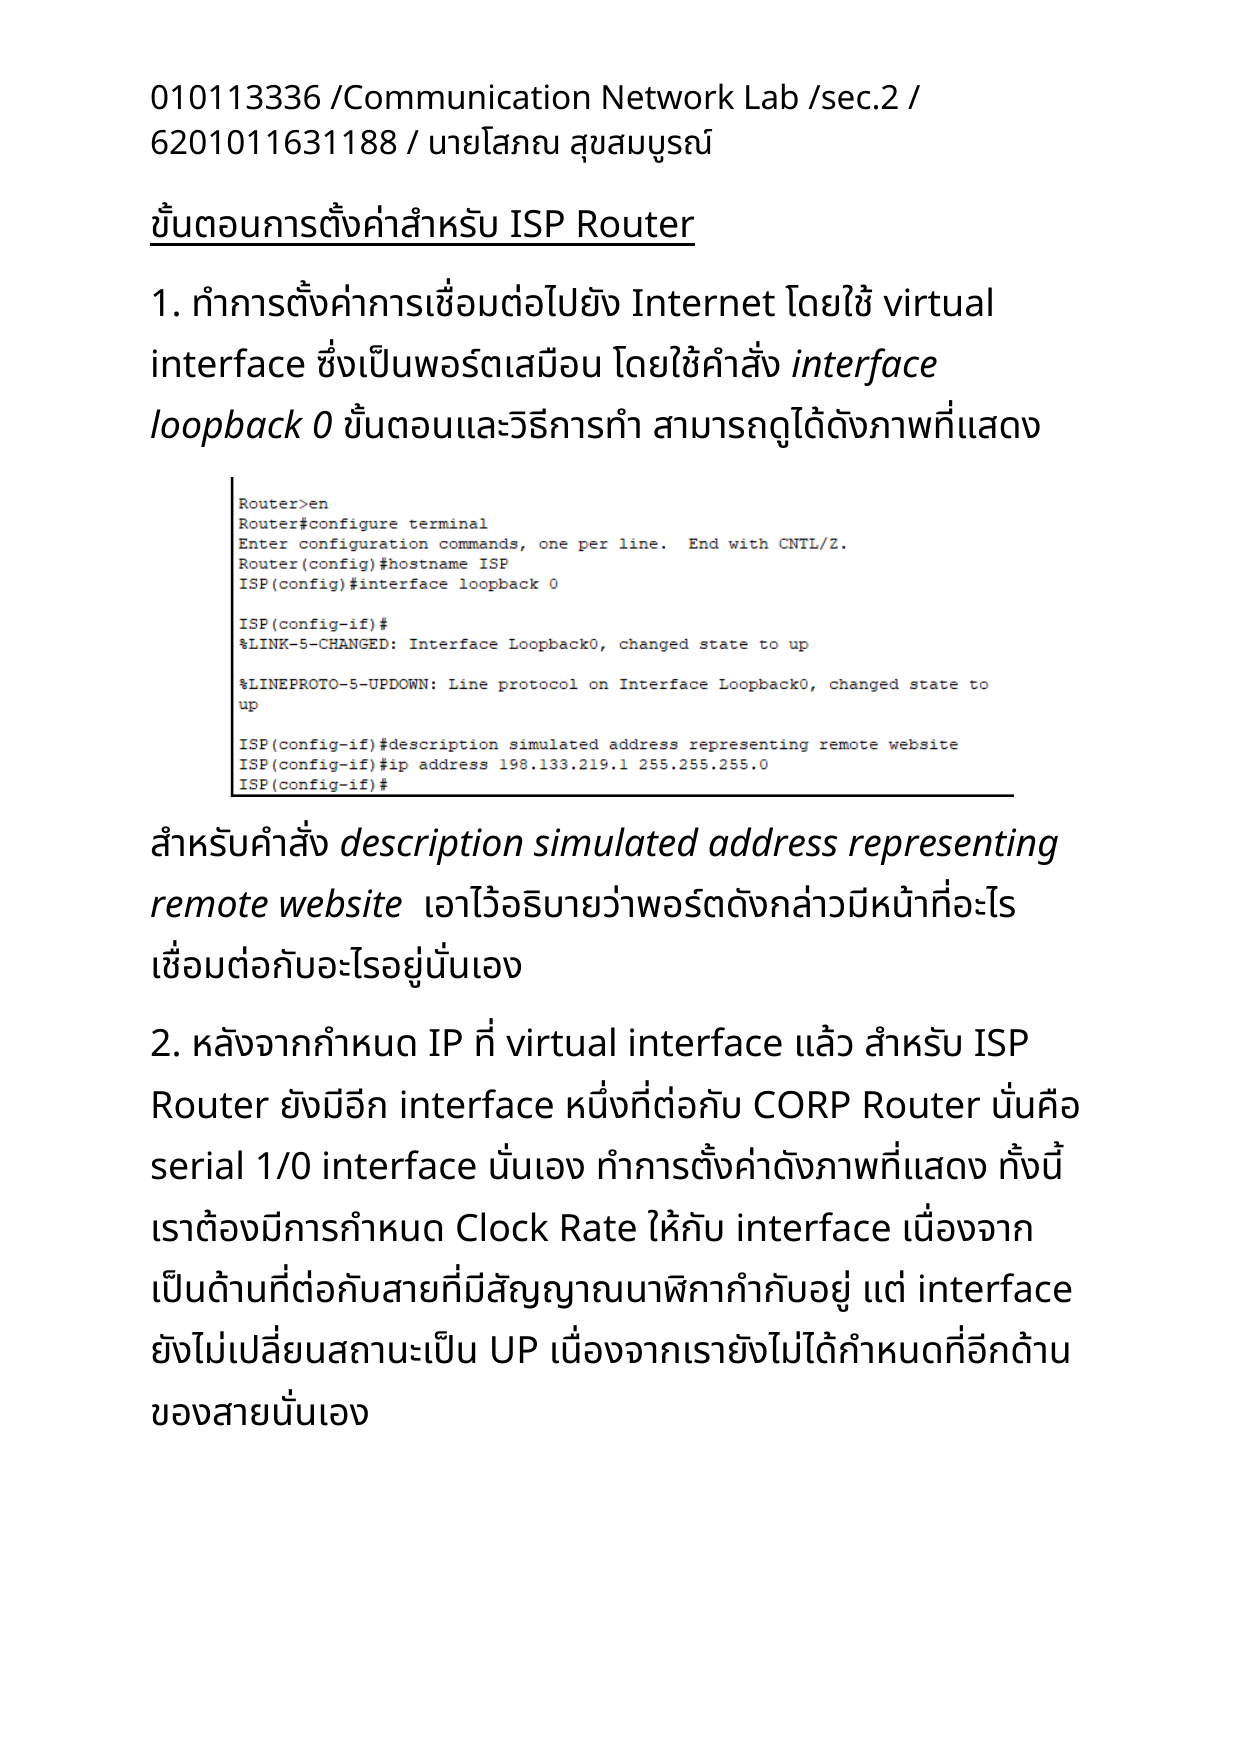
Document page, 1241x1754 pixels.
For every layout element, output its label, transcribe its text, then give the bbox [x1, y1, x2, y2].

text ขั้นตอนการตั้งค่าสำหรับ ISP Router [150, 198, 1090, 255]
text สำหรับคำสั่ง description simulated address representing remote website เอาไว้อธิบายว่าพอร์ตดังกล่าวมีหน้าที่อะไร เชื่อมต่อกับอะไรอยู่นั่นเอง [150, 816, 1090, 995]
text 1. ทำการตั้งค่าการเชื่อมต่อไปยัง Internet โดยใช้ virtual interface ซึ่งเป็นพอร์ตเสมือน โดยใช้คำสั่ง interface loopback 0 ขั้นตอนและวิธีการทำ สามารถดูได้ดังภาพที่แสดง [150, 276, 1090, 456]
text 2. หลังจากกำหนด IP ที่ virtual interface แล้ว สำหรับ ISP Router ยังมีอีก interface หนึ่งที่ต่อกับ CORP Router นั่นคือ serial 1/0 interface นั่นเอง ทำการตั้งค่าดังภาพที่แสดง ทั้งนี้เราต้องมีการกำหนด Clock Rate ให้กับ interface เนื่องจากเป็นด้านที่ต่อกับสายที่มีสัญญาณนาฬิกากำกับอยู่ แต่ interface ยังไม่เปลี่ยนสถานะเป็น UP เนื่องจากเรายังไม่ได้กำหนดที่อีกด้านของสายนั่นเอง [150, 1017, 1090, 1442]
picture [226, 477, 1014, 797]
